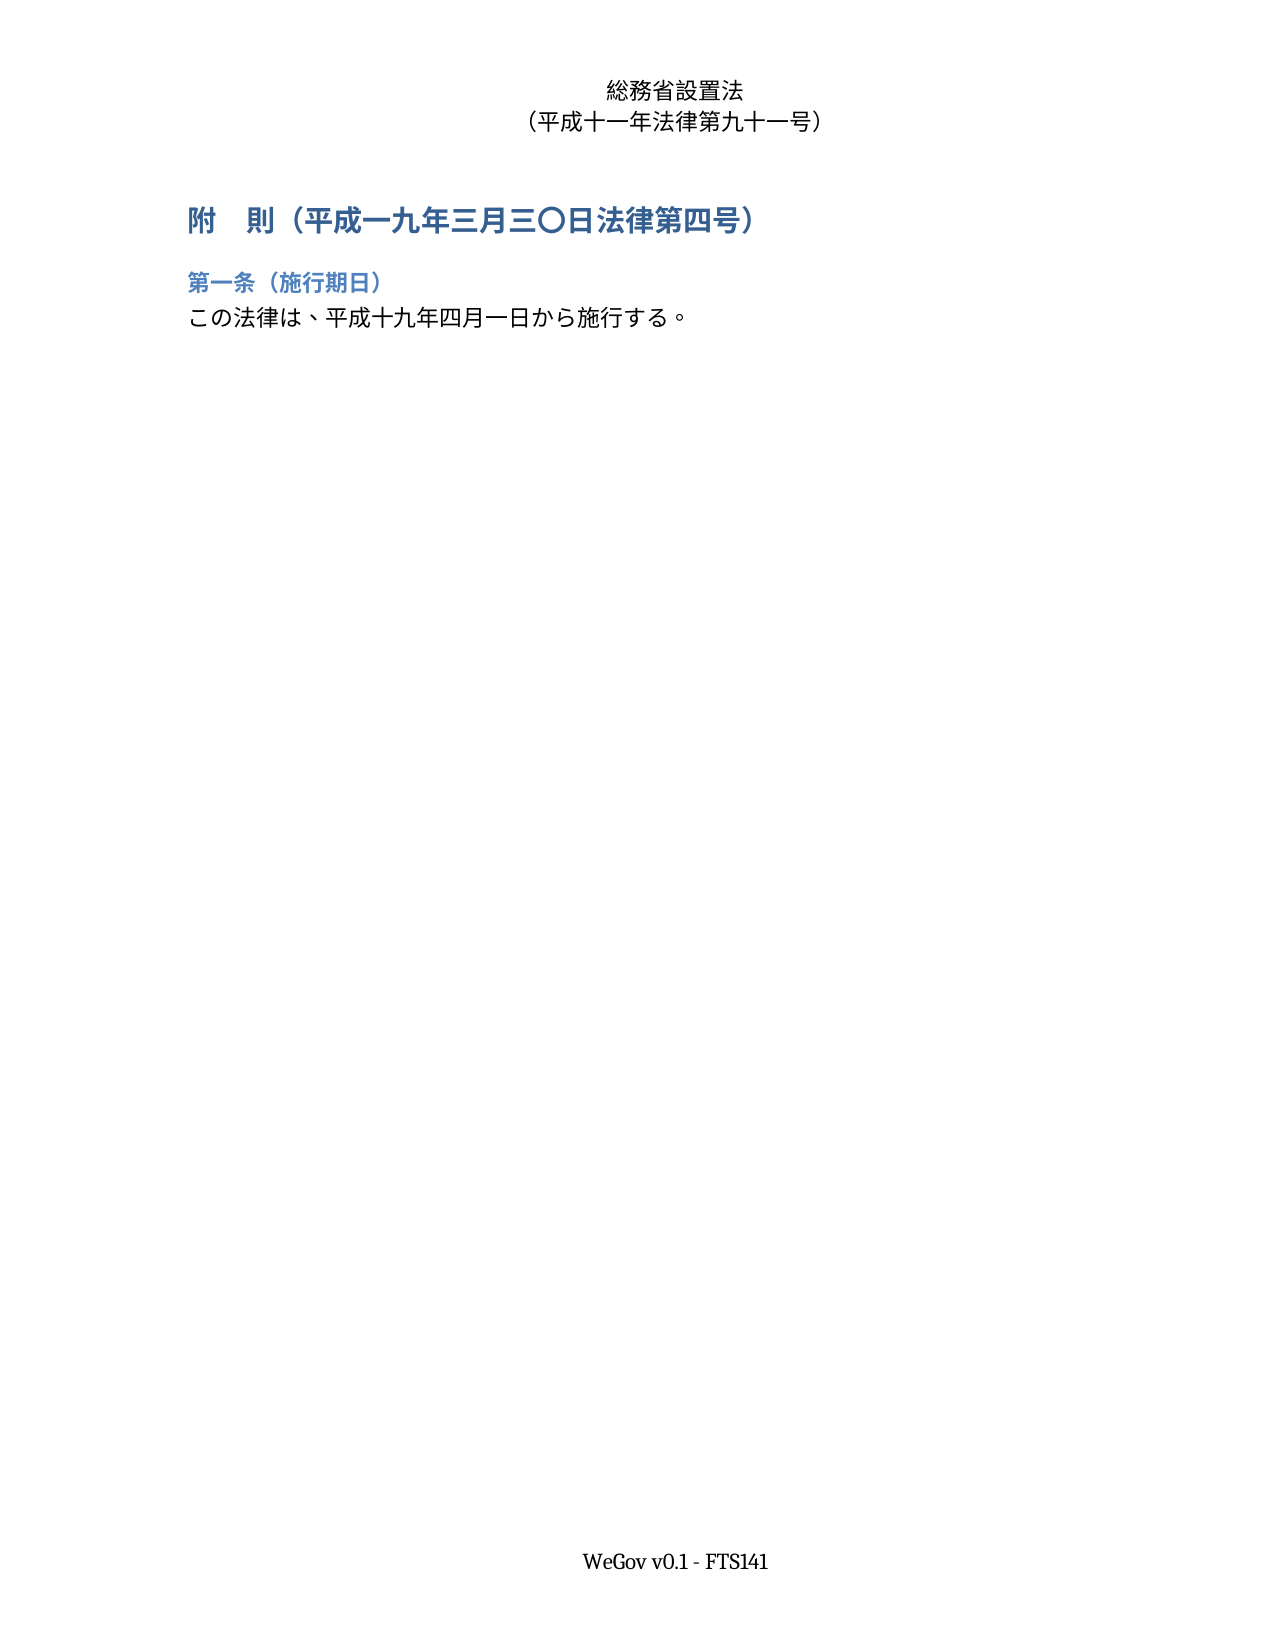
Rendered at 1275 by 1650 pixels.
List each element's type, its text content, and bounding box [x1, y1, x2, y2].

subtitle 第一条（施行期日） [187, 266, 1087, 298]
text この法律は、平成十九年四月一日から施行する。 [187, 302, 1087, 334]
subtitle 附 則（平成一九年三月三〇日法律第四号） [187, 200, 1087, 240]
